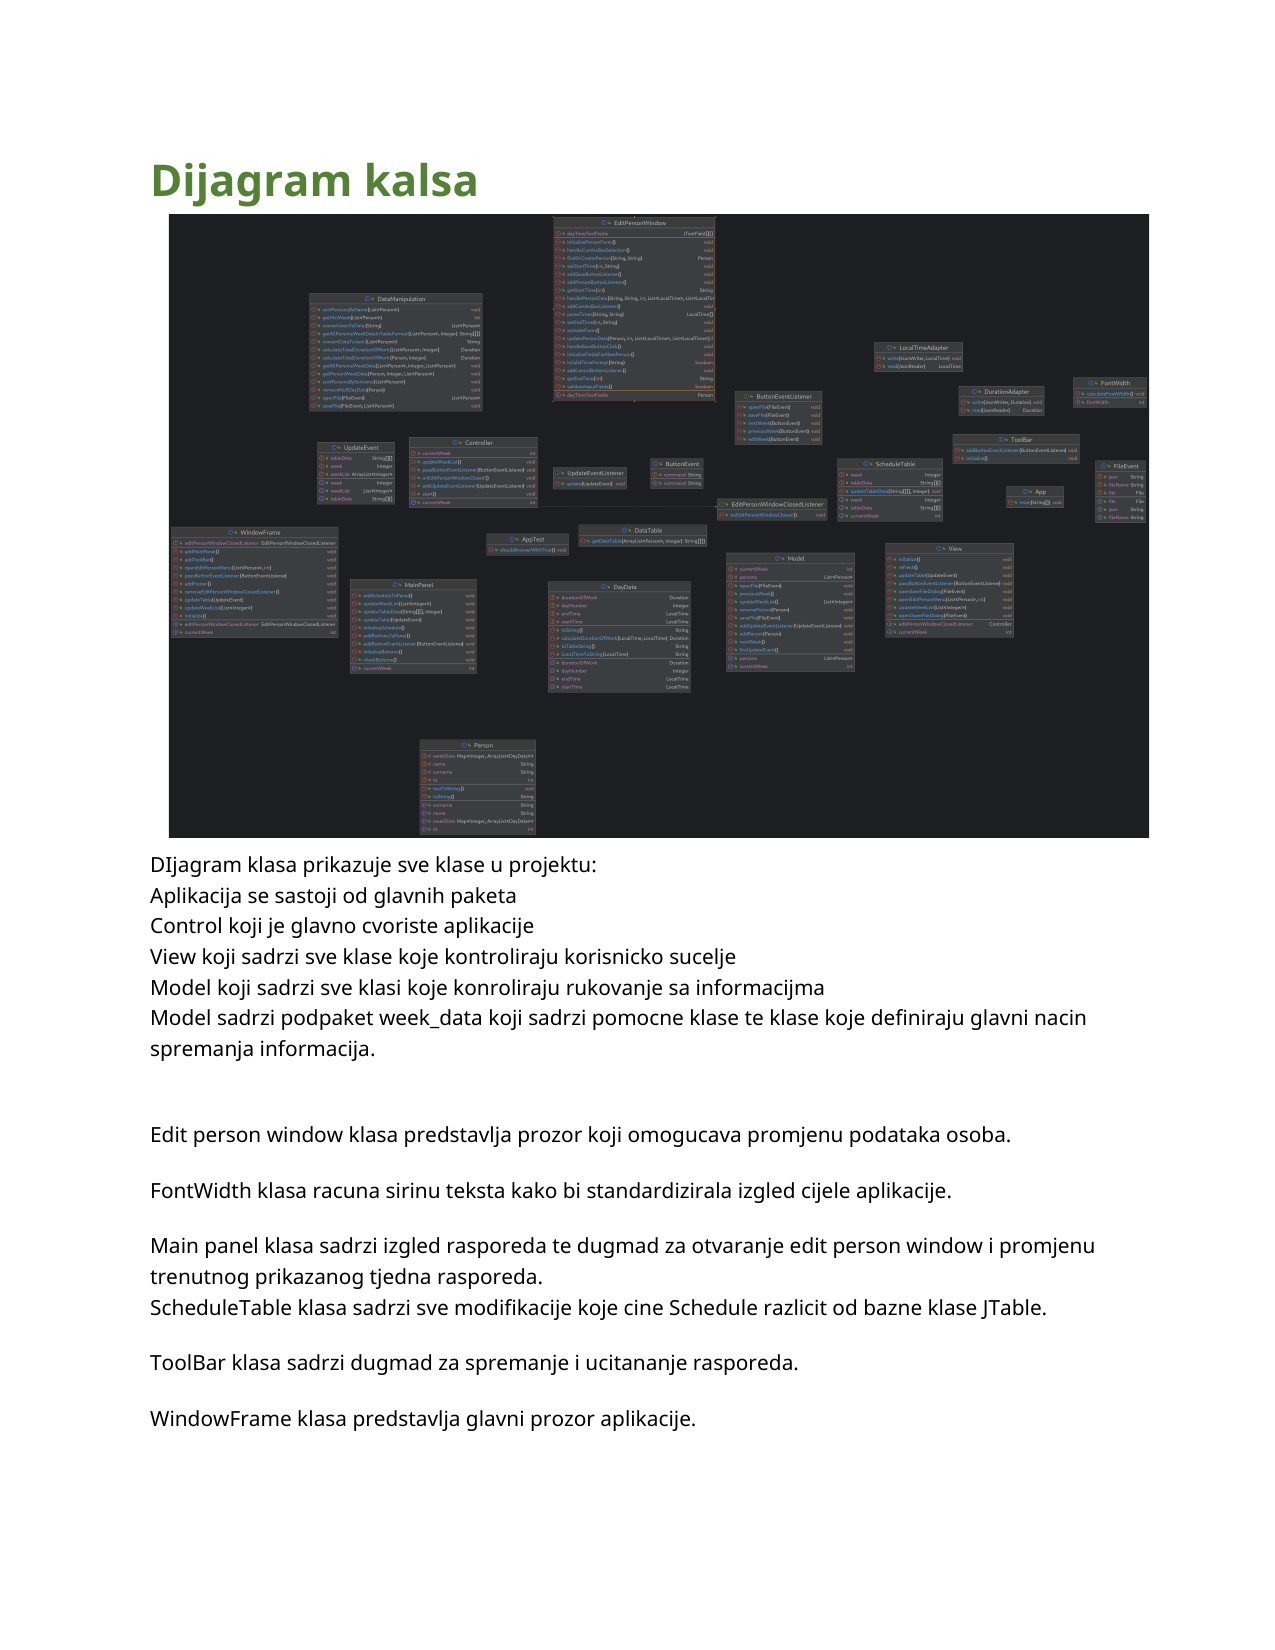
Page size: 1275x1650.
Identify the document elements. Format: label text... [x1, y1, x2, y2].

text Main panel klasa sadrzi izgled rasporeda te dugmad za otvaranje edit person window i promjenu trenutnog prikazanog tjedna rasporeda. ScheduleTable klasa sadrzi sve modifikacije koje cine Schedule razlicit od bazne klase JTable. [150, 1231, 1125, 1321]
text FontWidth klasa racuna sirinu teksta kako bi standardizirala izgled cijele aplikacije. [150, 1176, 1125, 1204]
text DIjagram klasa prikazuje sve klase u projektu: Aplikacija se sastoji od glavnih paketa Control koji je glavno cvoriste aplikacije View koji sadrzi sve klase koje kontroliraju korisnicko sucelje Model koji sadrzi sve klasi koje konroliraju rukovanje sa informacijma Model sadrzi podpaket week_data koji sadrzi pomocne klase te klase koje definiraju glavni nacin spremanja informacija. [150, 850, 1125, 1093]
text ToolBar klasa sadrzi dugmad za spremanje i ucitananje rasporeda. [150, 1348, 1125, 1377]
subtitle Dijagram kalsa [150, 150, 1125, 837]
text WindowFrame klasa predstavlja glavni prozor aplikacije. [150, 1404, 1125, 1432]
text Edit person window klasa predstavlja prozor koji omogucava promjenu podataka osoba. [150, 1120, 1125, 1149]
